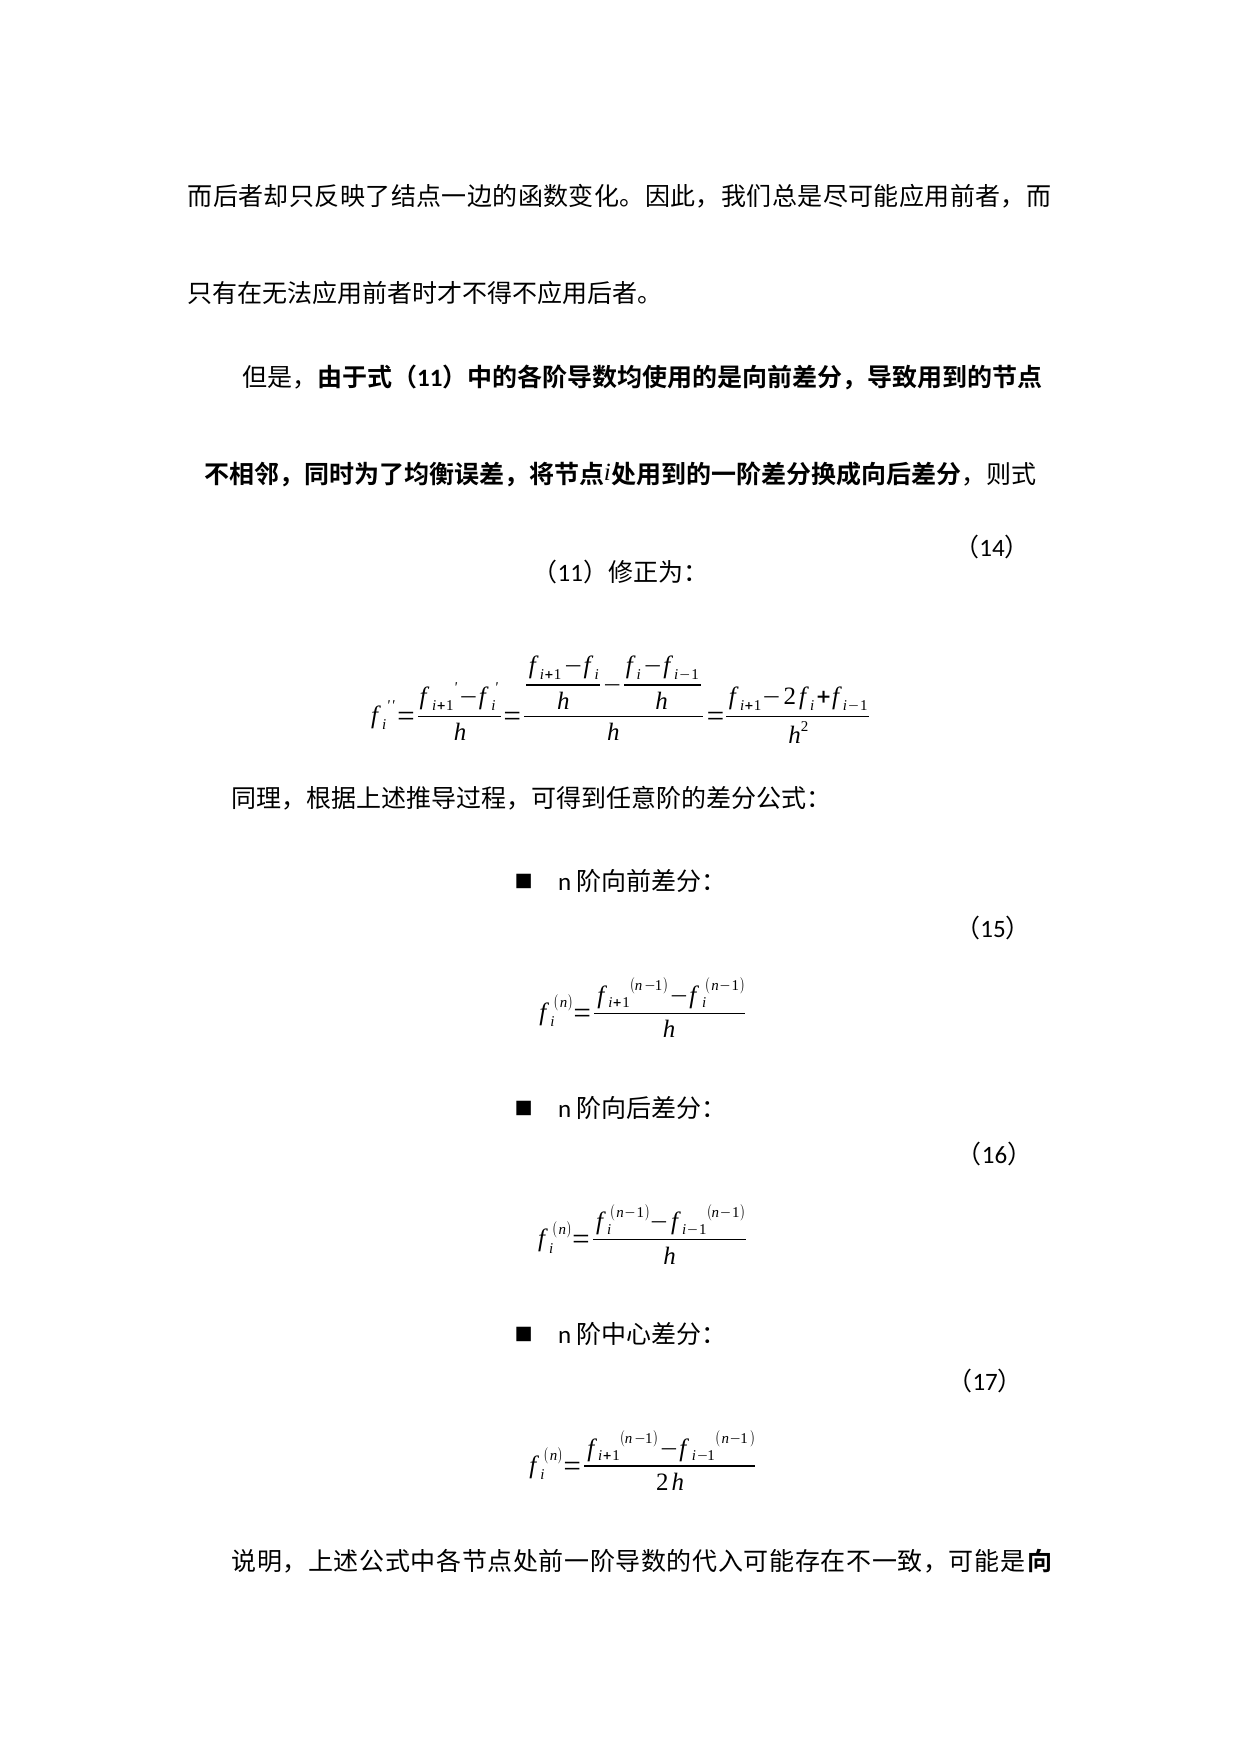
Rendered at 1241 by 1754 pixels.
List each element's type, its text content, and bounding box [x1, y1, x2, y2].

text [187, 1527, 1053, 1592]
text 但是，由于式（11）中的各阶导数均使用的是向前差分，导致用到的节点不相邻，同时为了均衡误差，将节点处用到的一阶差分换成向后差分，则式（11）修正为： [187, 343, 1053, 749]
text 同理，根据上述推导过程，可得到任意阶的差分公式： [187, 764, 1053, 829]
list n阶中心差分： [187, 1300, 1053, 1511]
list n阶向前差分： [187, 847, 1053, 1058]
list n阶向后差分： [187, 1074, 1053, 1285]
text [187, 162, 1053, 324]
